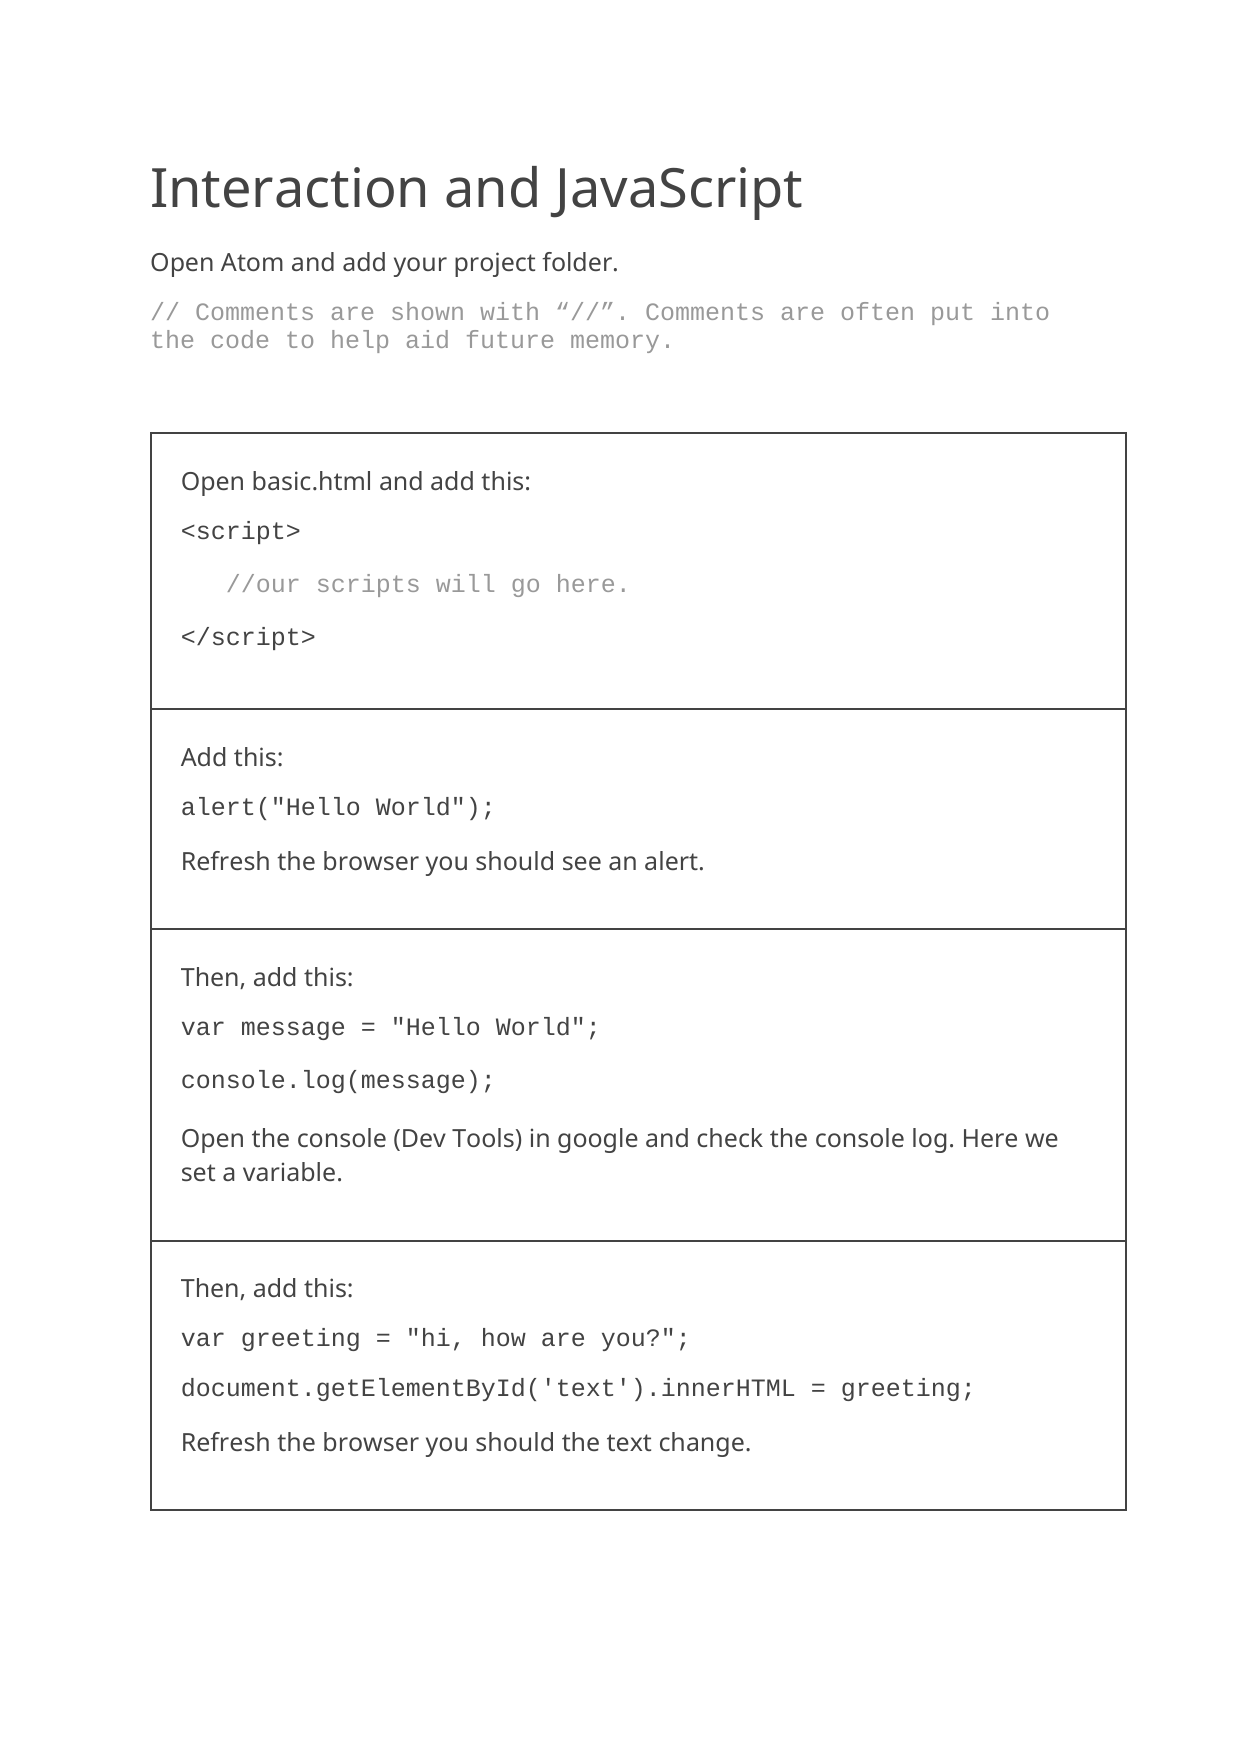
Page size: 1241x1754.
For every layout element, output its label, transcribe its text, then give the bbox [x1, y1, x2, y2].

table_cell Then, add this: var message = "Hello World"; console.log(message); Open the console (Dev Tools) in google and check the console log. Here we set a variable. [152, 930, 1125, 1239]
table_cell Add this: alert("Hello World"); Refresh the browser you should see an alert. [152, 710, 1125, 928]
table_header Open basic.html and add this: <script> //our scripts will go here. </script> [152, 434, 1125, 708]
text Open Atom and add your project folder. [150, 244, 1090, 279]
text // Comments are shown with “//”. Comments are often put into the code to help aid future memory. [150, 299, 1090, 356]
title Interaction and JavaScript [150, 150, 1090, 224]
table_cell Then, add this: var greeting = "hi, how are you?"; document.getElementById('text').innerHTML = greeting; Refresh the browser you should the text change. [152, 1242, 1125, 1509]
